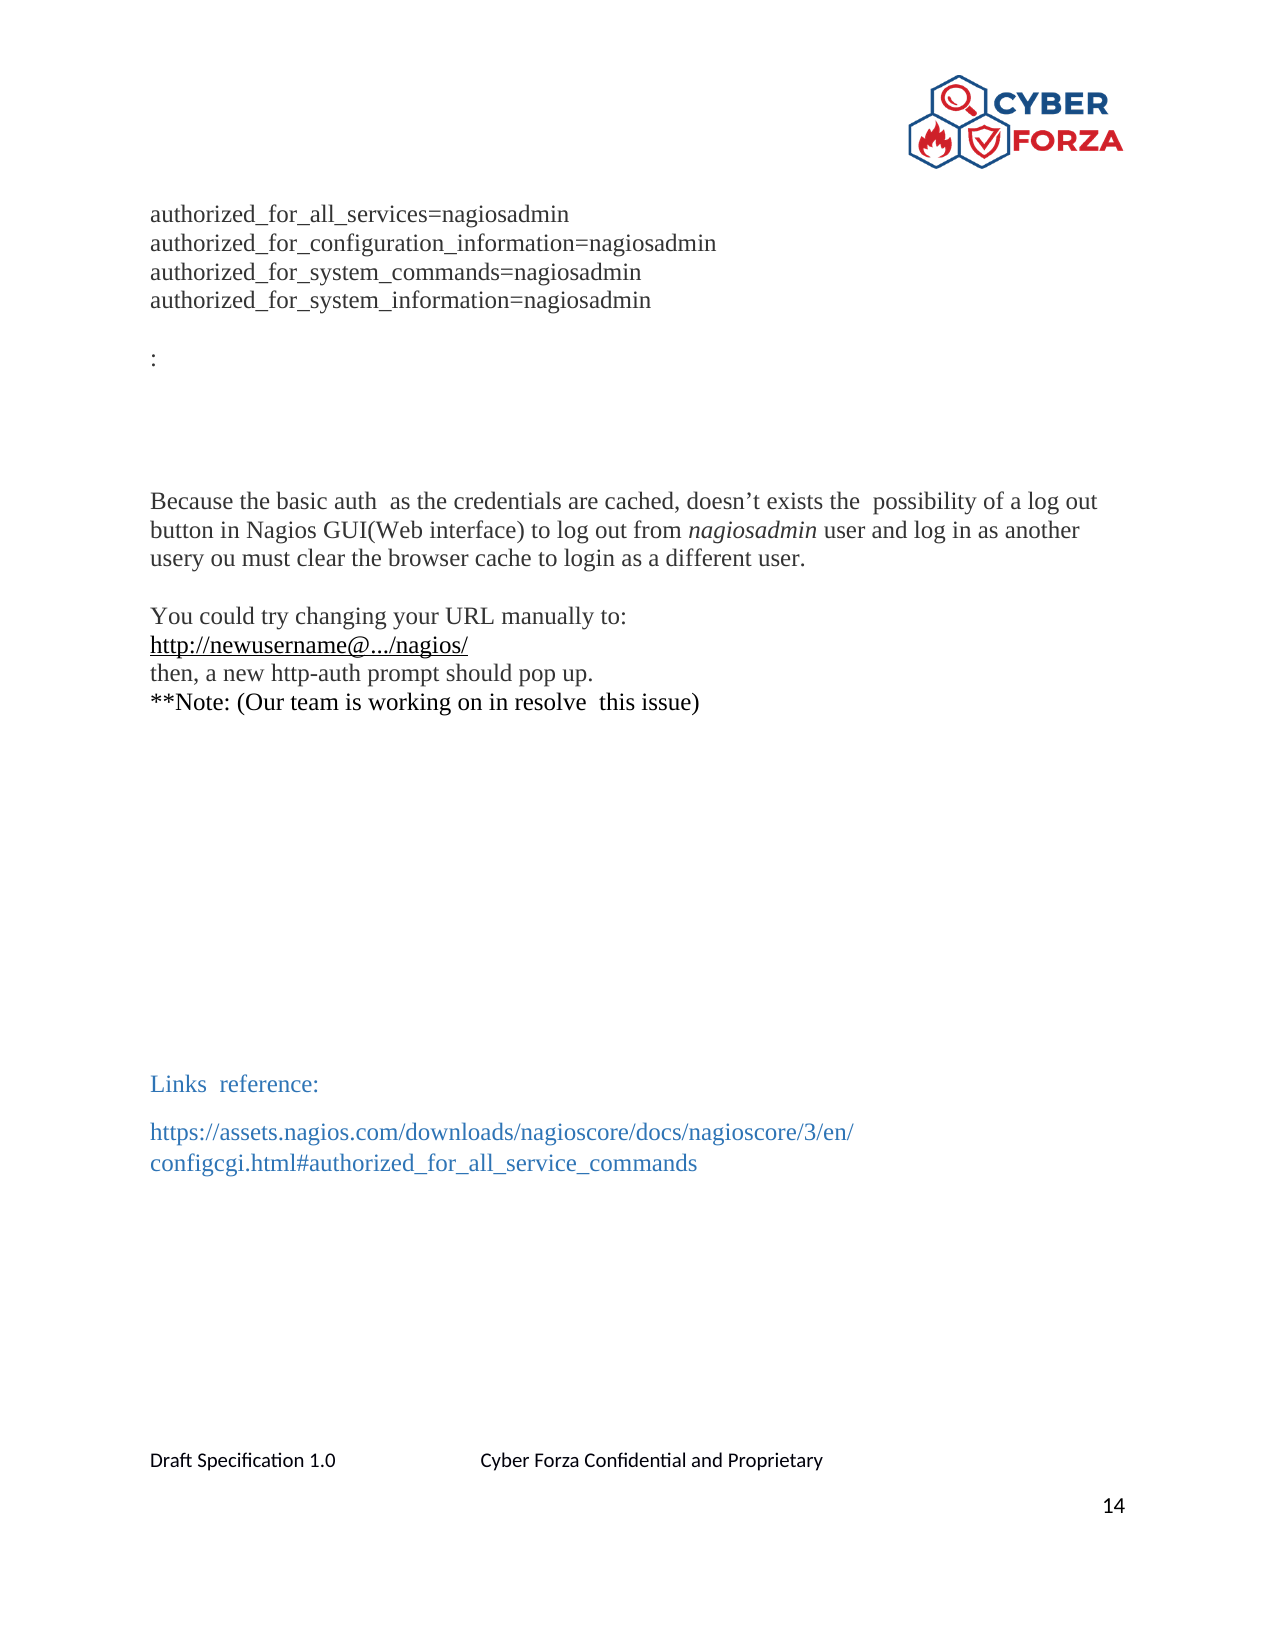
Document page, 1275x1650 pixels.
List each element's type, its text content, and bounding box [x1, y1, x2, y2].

text https://assets.nagios.com/downloads/nagioscore/docs/nagioscore/3/en/configcgi.html#authorized_for_all_service_commands [150, 1117, 1125, 1176]
picture [908, 75, 1125, 169]
text Links reference: [150, 1069, 1125, 1098]
text Because the basic auth as the credentials are cached, doesn’t exists the possibility of a log out button in Nagios GUI(Web interface) to log out from nagiosadmin user and log in as another usery ou must clear the browser cache to login as a different user. You could try changing your URL manually to: http://newusername@.../nagios/ then, a new http-auth prompt should pop up. [150, 400, 1125, 687]
text **Note: (Our team is working on in resolve this issue) [150, 687, 1125, 716]
